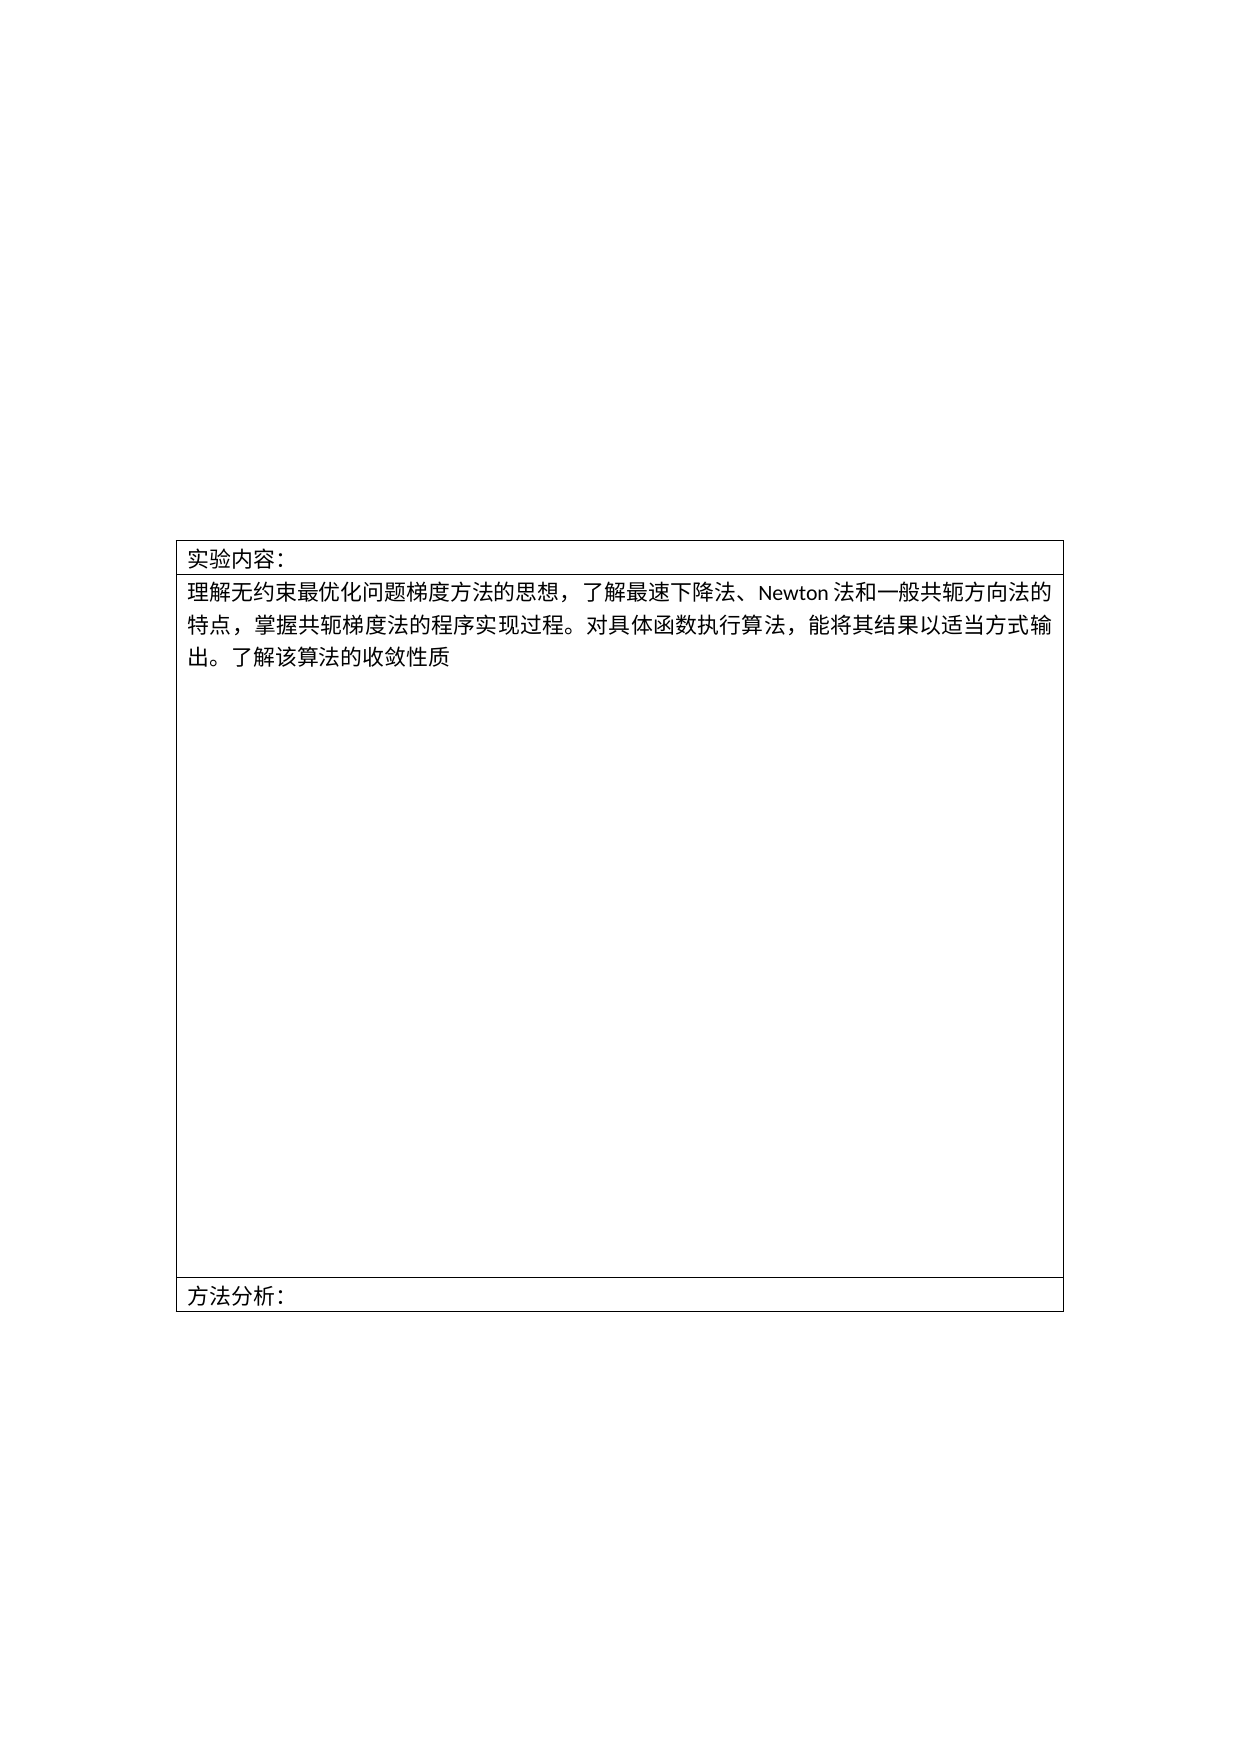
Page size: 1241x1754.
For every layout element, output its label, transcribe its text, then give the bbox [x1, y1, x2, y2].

table_header 实验内容： [177, 541, 1063, 574]
table_cell 方法分析： [177, 1278, 1063, 1311]
table_cell 理解无约束最优化问题梯度方法的思想，了解最速下降法、Newton法和一般共轭方向法的特点，掌握共轭梯度法的程序实现过程。对具体函数执行算法，能将其结果以适当方式输出。了解该算法的收敛性质 [177, 575, 1063, 1277]
